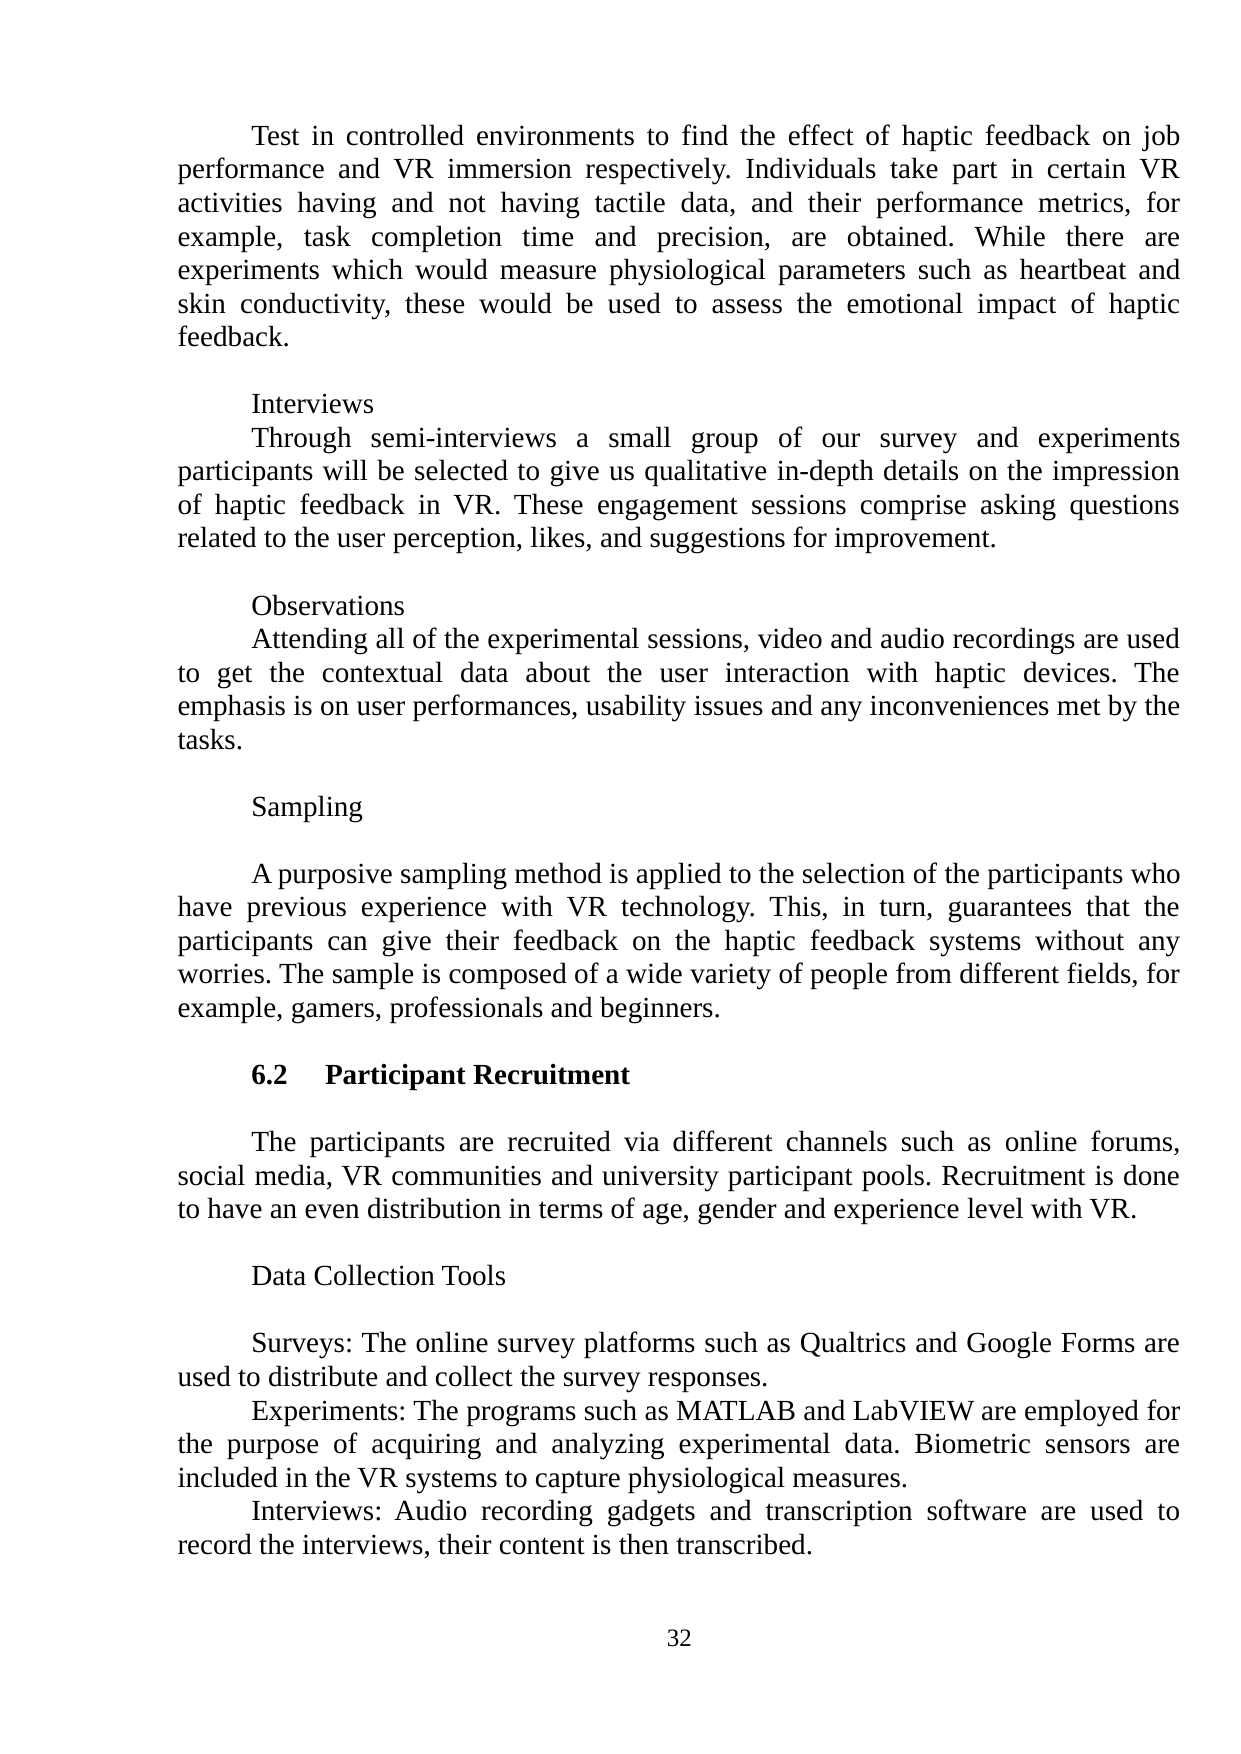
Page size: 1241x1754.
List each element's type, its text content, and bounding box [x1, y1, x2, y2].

text Surveys: The online survey platforms such as Qualtrics and Google Forms are used to distribute and collect the survey responses. [177, 1326, 1181, 1393]
text 6.2 Participant Recruitment [177, 1057, 1181, 1091]
text Test in controlled environments to find the effect of haptic feedback on job performance and VR immersion respectively. Individuals take part in certain VR activities having and not having tactile data, and their performance metrics, for example, task completion time and precision, are obtained. While there are experiments which would measure physiological parameters such as heartbeat and skin conductivity, these would be used to assess the emotional impact of haptic feedback. [177, 118, 1181, 353]
text Data Collection Tools [177, 1258, 1181, 1292]
text A purposive sampling method is applied to the selection of the participants who have previous experience with VR technology. This, in turn, guarantees that the participants can give their feedback on the haptic feedback systems without any worries. The sample is composed of a wide variety of people from different fields, for example, gamers, professionals and beginners. [177, 856, 1181, 1024]
text Observations [177, 588, 1181, 621]
text Sampling [177, 789, 1181, 822]
text Through semi-interviews a small group of our survey and experiments participants will be selected to give us qualitative in-depth details on the impression of haptic feedback in VR. These engagement sessions comprise asking questions related to the user perception, likes, and suggestions for improvement. [177, 420, 1181, 554]
text Interviews: Audio recording gadgets and transcription software are used to record the interviews, their content is then transcribed. [177, 1493, 1181, 1560]
text The participants are recruited via different channels such as online forums, social media, VR communities and university participant pools. Recruitment is done to have an even distribution in terms of age, gender and experience level with VR. [177, 1124, 1181, 1225]
text Experiments: The programs such as MATLAB and LabVIEW are employed for the purpose of acquiring and analyzing experimental data. Biometric sensors are included in the VR systems to capture physiological measures. [177, 1393, 1181, 1493]
text Attending all of the experimental sessions, video and audio recordings are used to get the contextual data about the user interaction with haptic devices. The emphasis is on user performances, usability issues and any inconveniences met by the tasks. [177, 621, 1181, 755]
text Interviews [177, 386, 1181, 420]
